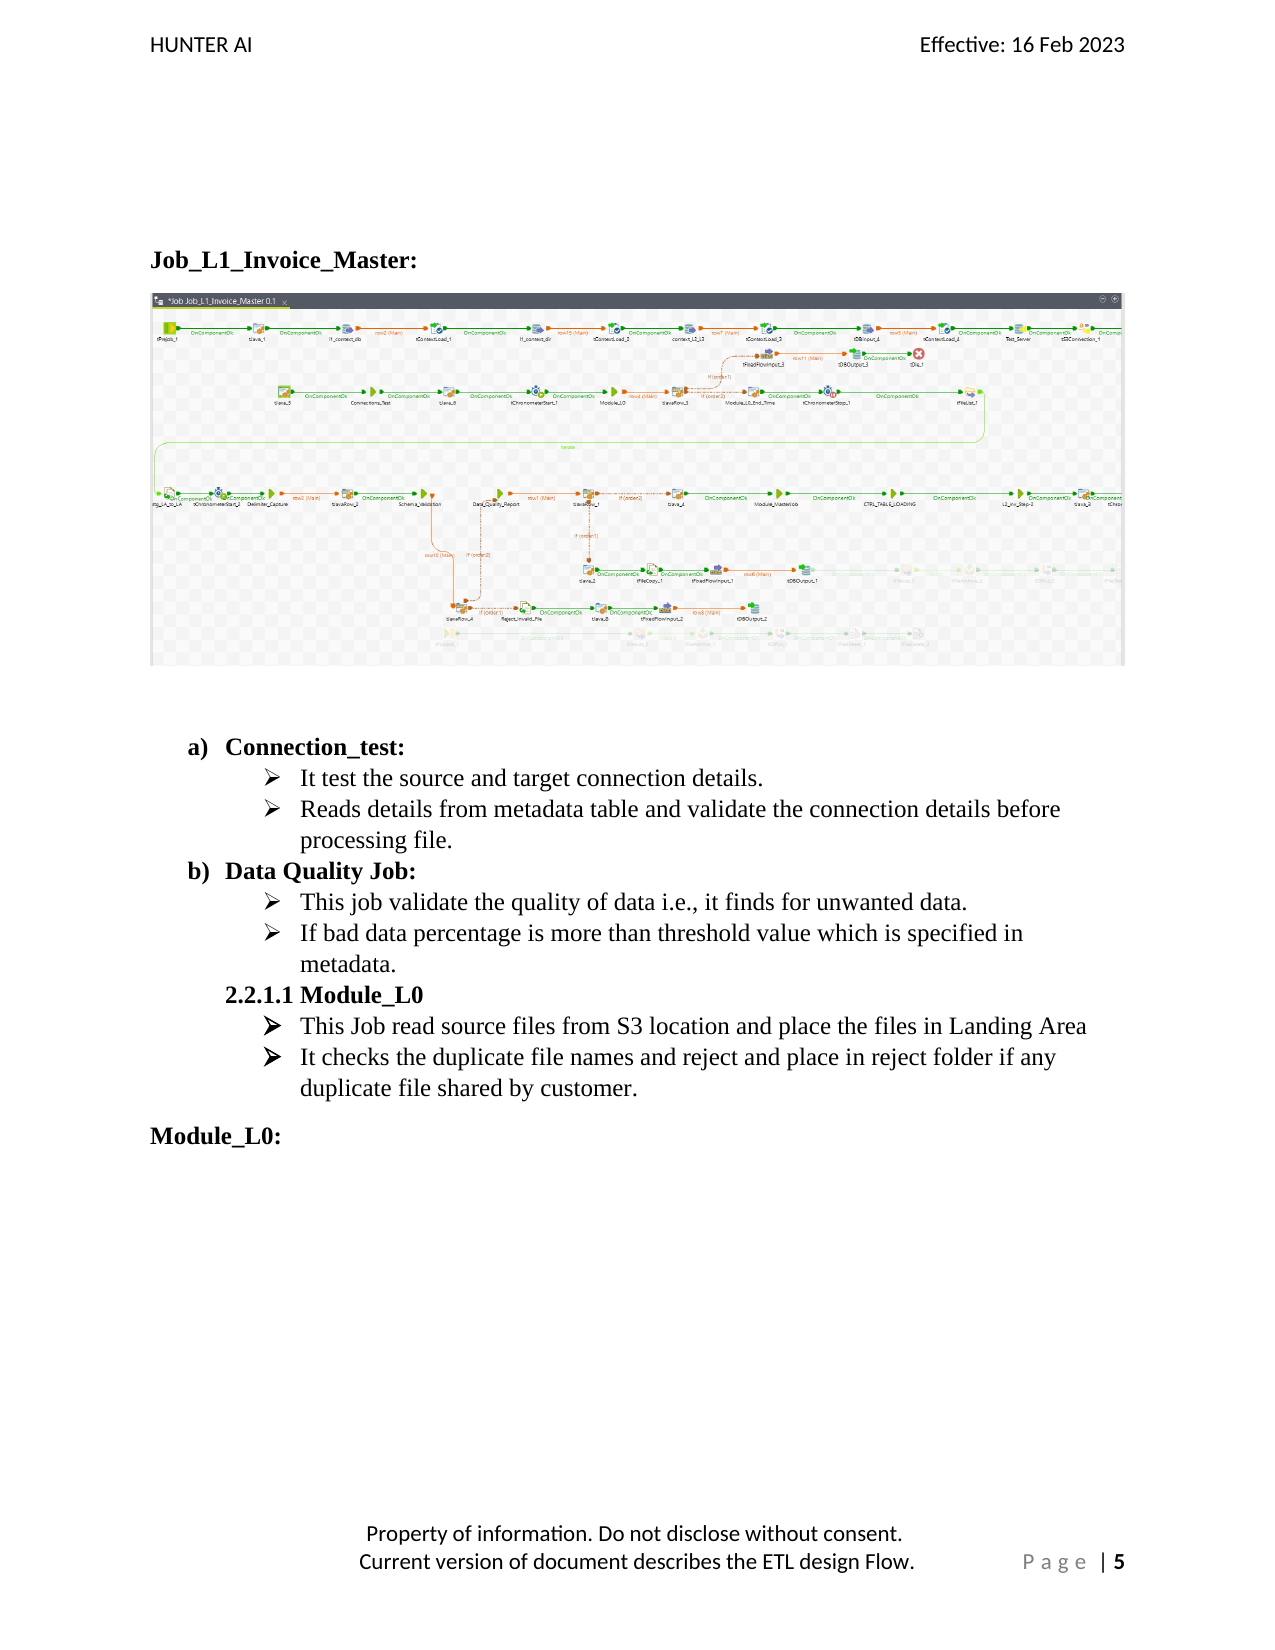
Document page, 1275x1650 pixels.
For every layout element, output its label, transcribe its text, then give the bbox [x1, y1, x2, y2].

list It checks the duplicate file names and reject and place in reject folder if any duplicate file shared by customer. [262, 1042, 1125, 1102]
text Job_L1_Invoice_Master: [150, 245, 1125, 274]
list This job validate the quality of data i.e., it finds for unwanted data. [262, 887, 1125, 916]
list Reads details from metadata table and validate the connection details before processing file. [262, 794, 1125, 854]
list It test the source and target connection details. [262, 763, 1125, 792]
list Data Quality Job: [187, 856, 1125, 885]
list Module_L0 [225, 980, 1125, 1009]
list If bad data percentage is more than threshold value which is specified in metadata. [262, 918, 1125, 978]
text Module_L0: [150, 1121, 1125, 1150]
picture [150, 293, 1125, 666]
list This Job read source files from S3 location and place the files in Landing Area [262, 1011, 1125, 1040]
list Connection_test: [187, 732, 1125, 761]
